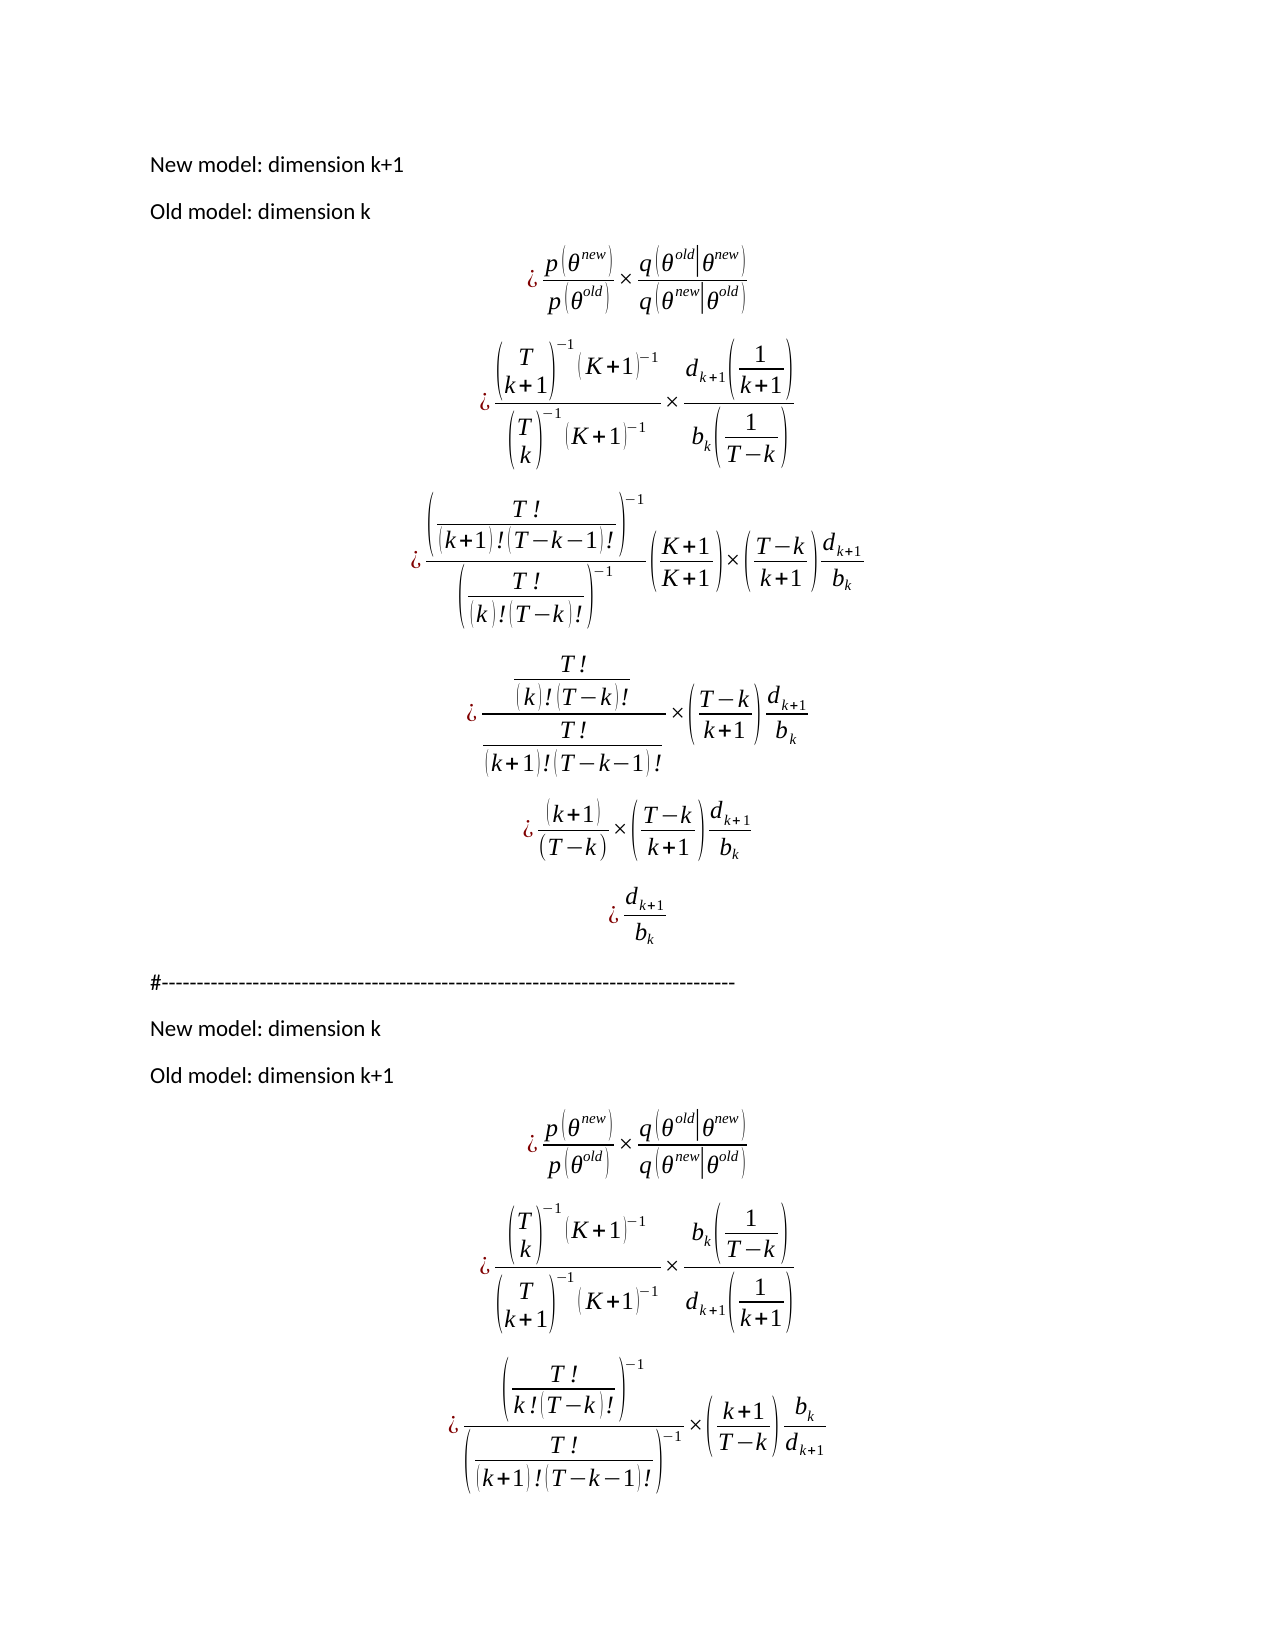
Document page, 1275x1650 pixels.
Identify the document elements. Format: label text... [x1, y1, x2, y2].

text Old model: dimension k+1 [150, 1061, 1125, 1089]
text #---------------------------------------------------------------------------------- [150, 968, 1125, 996]
text New model: dimension k [150, 1014, 1125, 1042]
text Old model: dimension k [150, 197, 1125, 225]
text New model: dimension k+1 [150, 150, 1125, 178]
